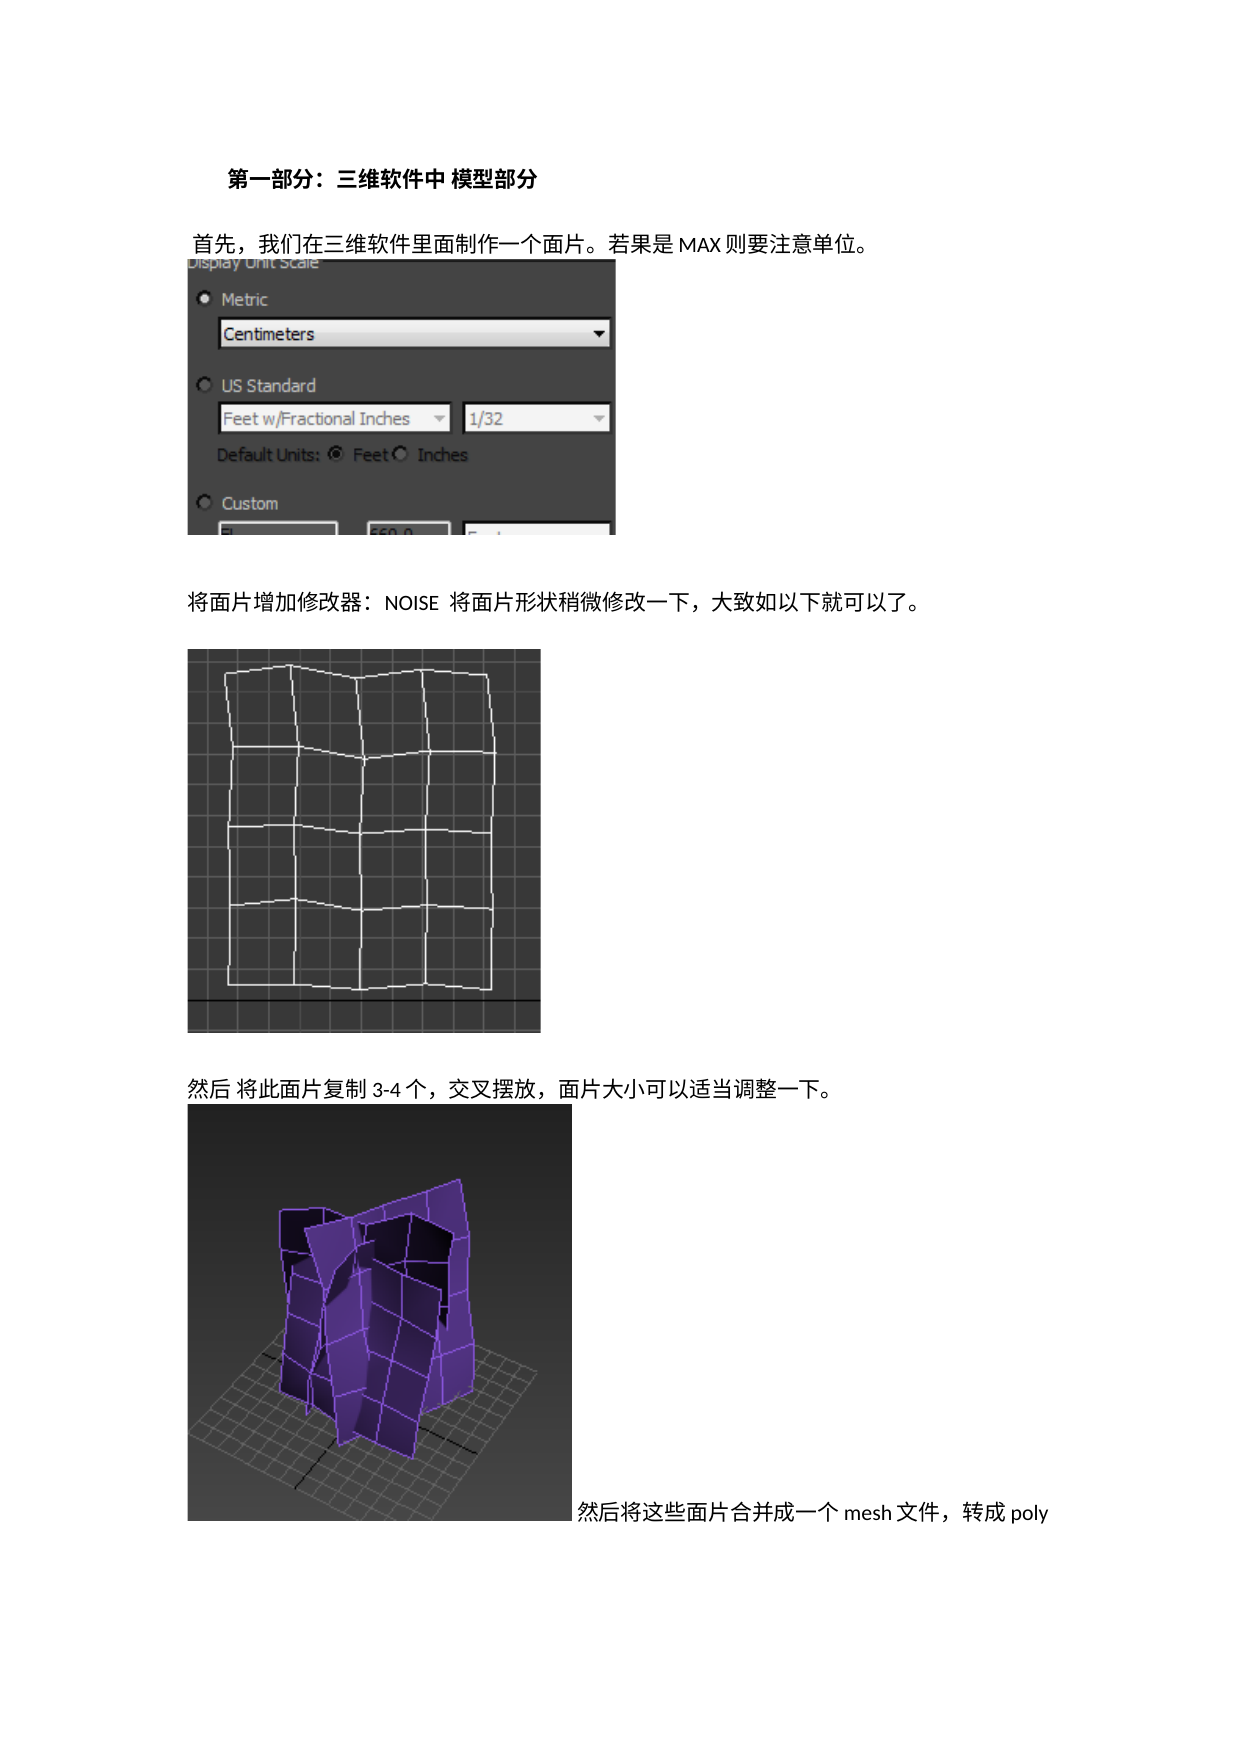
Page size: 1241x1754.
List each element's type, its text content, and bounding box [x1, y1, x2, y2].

text 然后 将此面片复制3-4个，交叉摆放，面片大小可以适当调整一下。 [187, 1072, 1053, 1104]
text 将面片增加修改器：NOISE 将面片形状稍微修改一下，大致如以下就可以了。 [187, 584, 1053, 617]
text 首先，我们在三维软件里面制作一个面片。若果是MAX则要注意单位。 [187, 227, 1053, 259]
picture [187, 259, 616, 535]
picture [187, 649, 541, 1033]
text 第一部分：三维软件中 模型部分 [187, 162, 1053, 194]
picture [187, 1104, 572, 1521]
